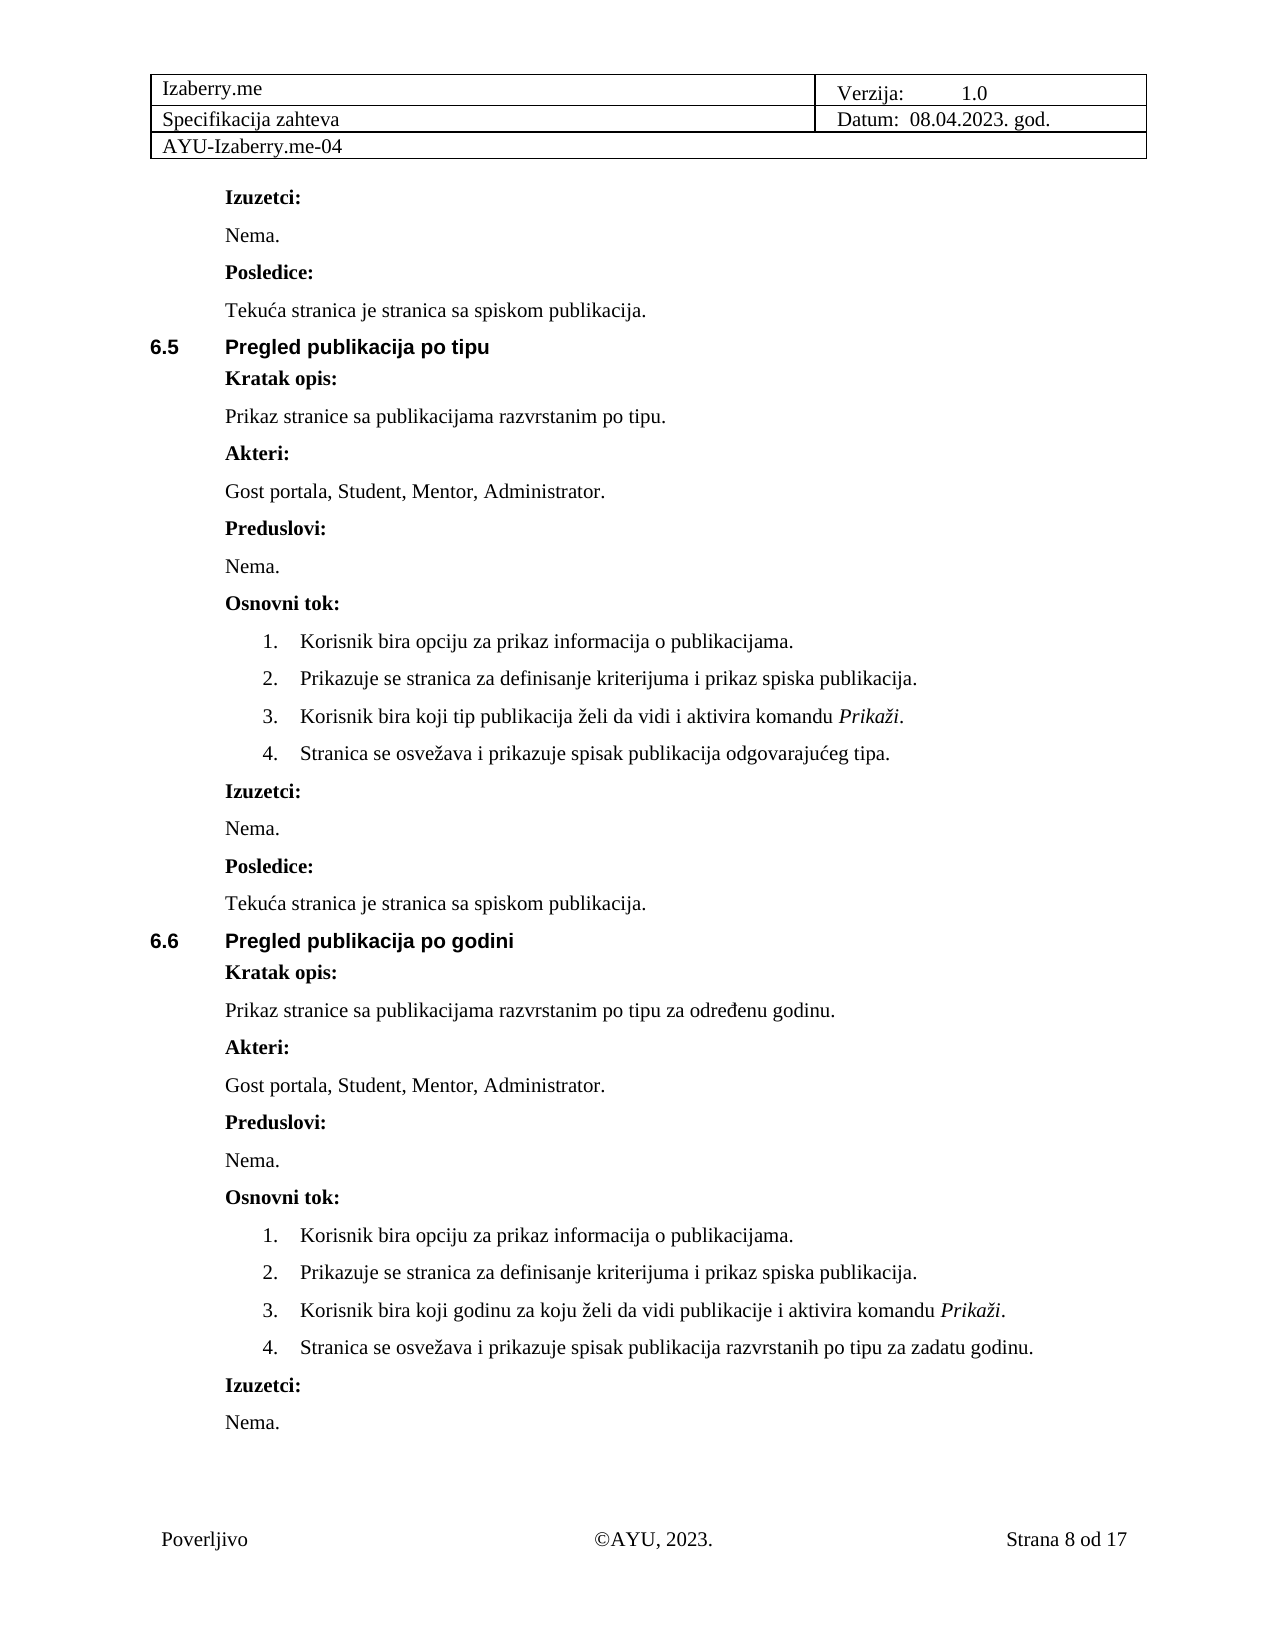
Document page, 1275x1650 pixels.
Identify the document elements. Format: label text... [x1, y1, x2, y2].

text Kratak opis: [225, 365, 1125, 390]
list Korisnik bira opciju za prikaz informacija o publikacijama. [262, 628, 1125, 653]
list Prikazuje se stranica za definisanje kriterijuma i prikaz spiska publikacija. [262, 665, 1125, 690]
text Osnovni tok: [225, 1184, 1125, 1209]
text Preduslovi: [225, 1109, 1125, 1134]
text Nema. [225, 1409, 1125, 1434]
list Stranica se osvežava i prikazuje spisak publikacija odgovarajućeg tipa. [262, 740, 1125, 765]
text Nema. [225, 815, 1125, 840]
text Gost portala, Student, Mentor, Administrator. [225, 1072, 1125, 1097]
text Tekuća stranica je stranica sa spiskom publikacija. [225, 890, 1125, 915]
text Izuzetci: [225, 184, 1125, 209]
text Prikaz stranice sa publikacijama razvrstanim po tipu. [225, 403, 1125, 428]
text Nema. [225, 222, 1125, 247]
text Tekuća stranica je stranica sa spiskom publikacija. [225, 297, 1125, 322]
list Korisnik bira opciju za prikaz informacija o publikacijama. [262, 1222, 1125, 1247]
list Korisnik bira koji tip publikacija želi da vidi i aktivira komandu Prikaži. [262, 703, 1125, 728]
text Gost portala, Student, Mentor, Administrator. [225, 478, 1125, 503]
subtitle Pregled publikacija po godini [150, 928, 1125, 953]
list Stranica se osvežava i prikazuje spisak publikacija razvrstanih po tipu za zadatu godinu. [262, 1334, 1125, 1359]
text Nema. [225, 1147, 1125, 1172]
text Akteri: [225, 440, 1125, 465]
text Nema. [225, 553, 1125, 578]
text Posledice: [225, 259, 1125, 284]
list Prikazuje se stranica za definisanje kriterijuma i prikaz spiska publikacija. [262, 1259, 1125, 1284]
subtitle Pregled publikacija po tipu [150, 334, 1125, 359]
text Akteri: [225, 1034, 1125, 1059]
text Izuzetci: [225, 1372, 1125, 1397]
text Izuzetci: [225, 778, 1125, 803]
text Posledice: [225, 853, 1125, 878]
text Kratak opis: [225, 959, 1125, 984]
text Prikaz stranice sa publikacijama razvrstanim po tipu za određenu godinu. [225, 997, 1125, 1022]
text Osnovni tok: [225, 590, 1125, 615]
list Korisnik bira koji godinu za koju želi da vidi publikacije i aktivira komandu Prikaži. [262, 1297, 1125, 1322]
text Preduslovi: [225, 515, 1125, 540]
